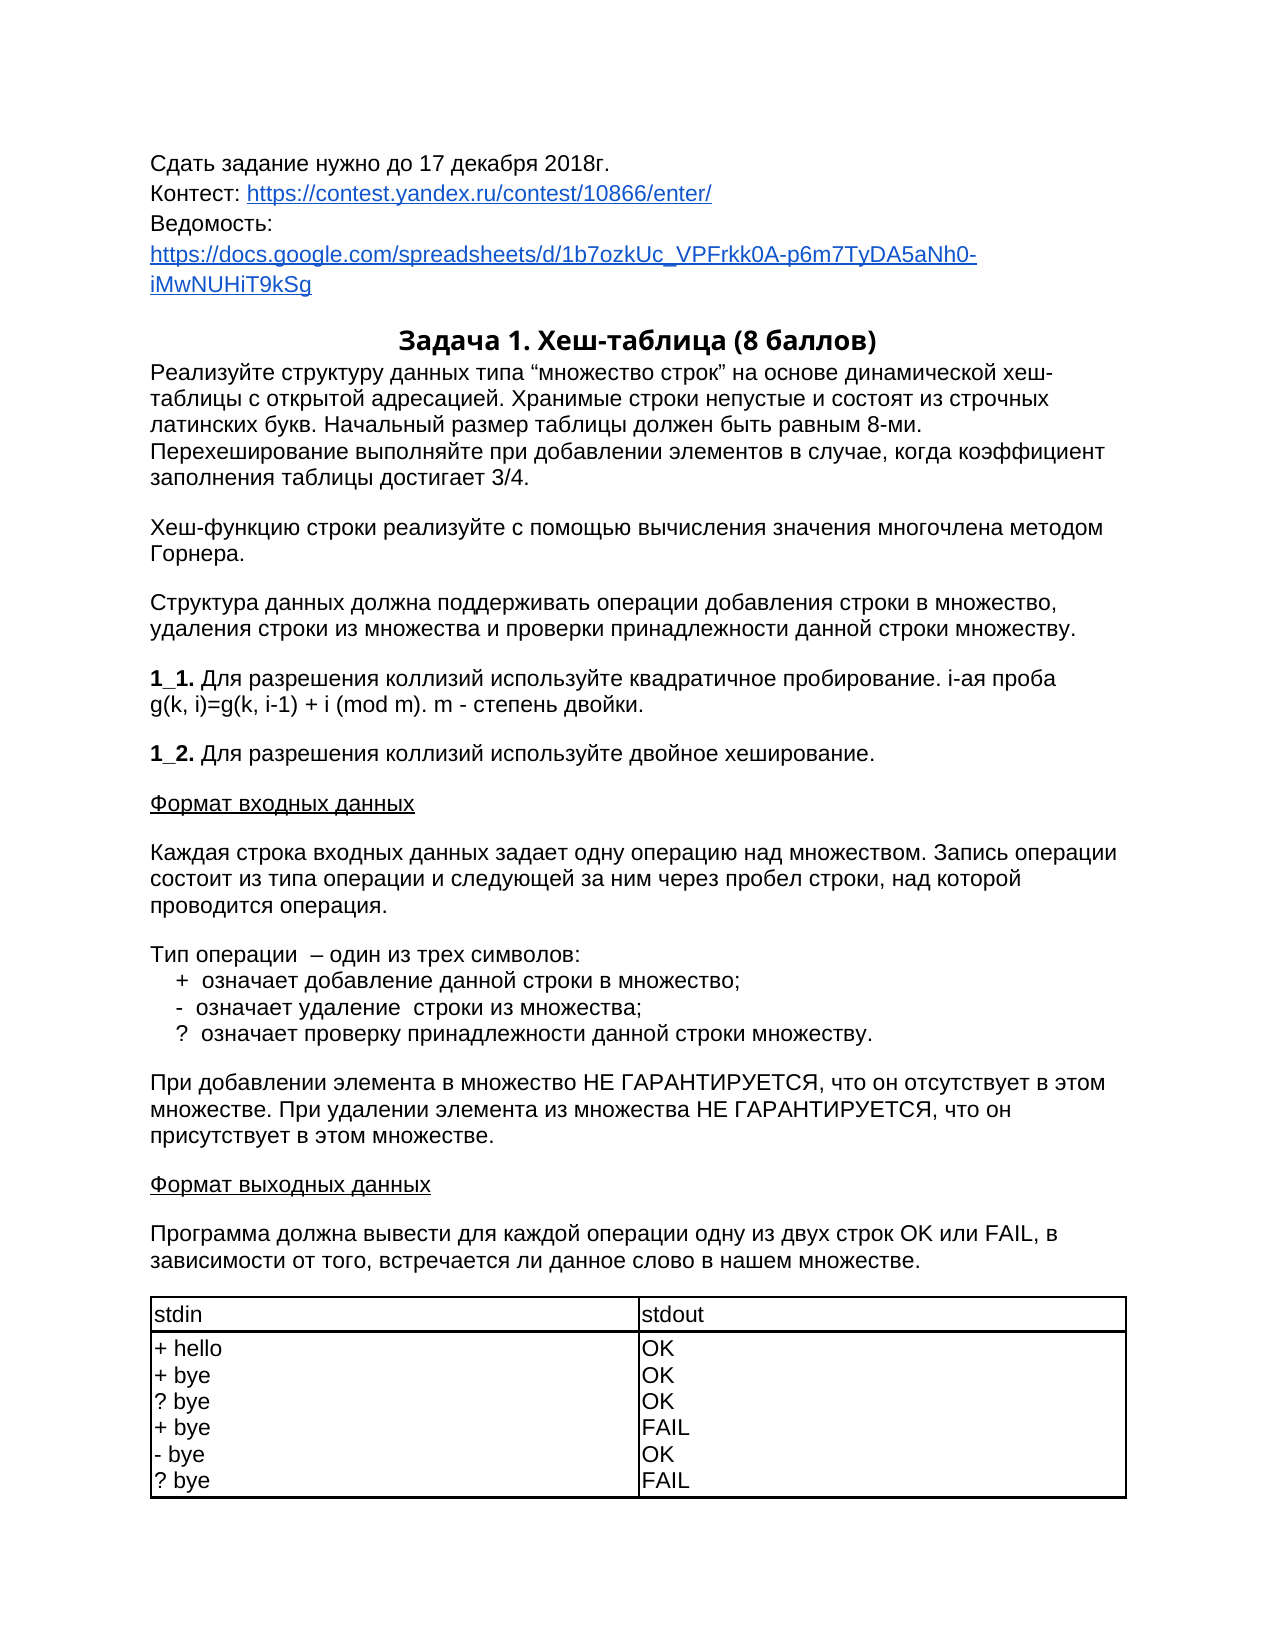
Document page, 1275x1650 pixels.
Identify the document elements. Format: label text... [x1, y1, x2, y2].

text 1_1. Для разрешения коллизий используйте квадратичное пробирование. i-ая проба g(k, i)=g(k, i-1) + i (mod m). m - степень двойки. [150, 665, 1125, 717]
text Формат выходных данных [150, 1171, 1125, 1197]
text Сдать задание нужно до 17 декабря 2018г. [150, 150, 1125, 176]
text 1_2. Для разрешения коллизий используйте двойное хеширование. [150, 740, 1125, 767]
text При добавлении элемента в множество НЕ ГАРАНТИРУЕТСЯ, что он отсутствует в этом множестве. При удалении элемента из множества НЕ ГАРАНТИРУЕТСЯ, что он присутствует в этом множестве. [150, 1069, 1125, 1148]
text Хеш-функцию строки реализуйте с помощью вычисления значения многочлена методом Горнера. [150, 513, 1125, 566]
text https://docs.google.com/spreadsheets/d/1b7ozkUc_VPFrkk0A-p6m7TyDA5aNh0-iMwNUHiT9kSg [150, 241, 1125, 297]
table_header stdout [640, 1298, 1125, 1330]
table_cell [640, 1333, 1125, 1496]
subtitle Задача 1. Хеш-таблица (8 баллов) [150, 322, 1125, 359]
text Каждая строка входных данных задает одну операцию над множеством. Запись операции состоит из типа операции и следующей за ним через пробел строки, над которой проводится операция. [150, 839, 1125, 918]
text Контест: https://contest.yandex.ru/contest/10866/enter/ [150, 180, 1125, 207]
table_header stdin [152, 1298, 638, 1330]
text Структура данных должна поддерживать операции добавления строки в множество, удаления строки из множества и проверки принадлежности данной строки множеству. [150, 589, 1125, 642]
text Реализуйте структуру данных типа “множество строк” на основе динамической хеш-таблицы с открытой адресацией. Хранимые строки непустые и состоят из строчных латинских букв. Начальный размер таблицы должен быть равным 8-ми. Перехеширование выполняйте при добавлении элементов в случае, когда коэффициент заполнения таблицы достигает 3/4. [150, 359, 1125, 491]
text Программа должна вывести для каждой операции одну из двух строк OK или FAIL, в зависимости от того, встречается ли данное слово в нашем множестве. [150, 1220, 1125, 1273]
text Тип операции – один из трех символов: + означает добавление данной строки в множество; - означает удаление строки из множества; ? означает проверку принадлежности данной строки множеству. [150, 941, 1125, 1046]
text Ведомость: [150, 210, 1125, 237]
text Формат входных данных [150, 789, 1125, 816]
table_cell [152, 1333, 638, 1496]
